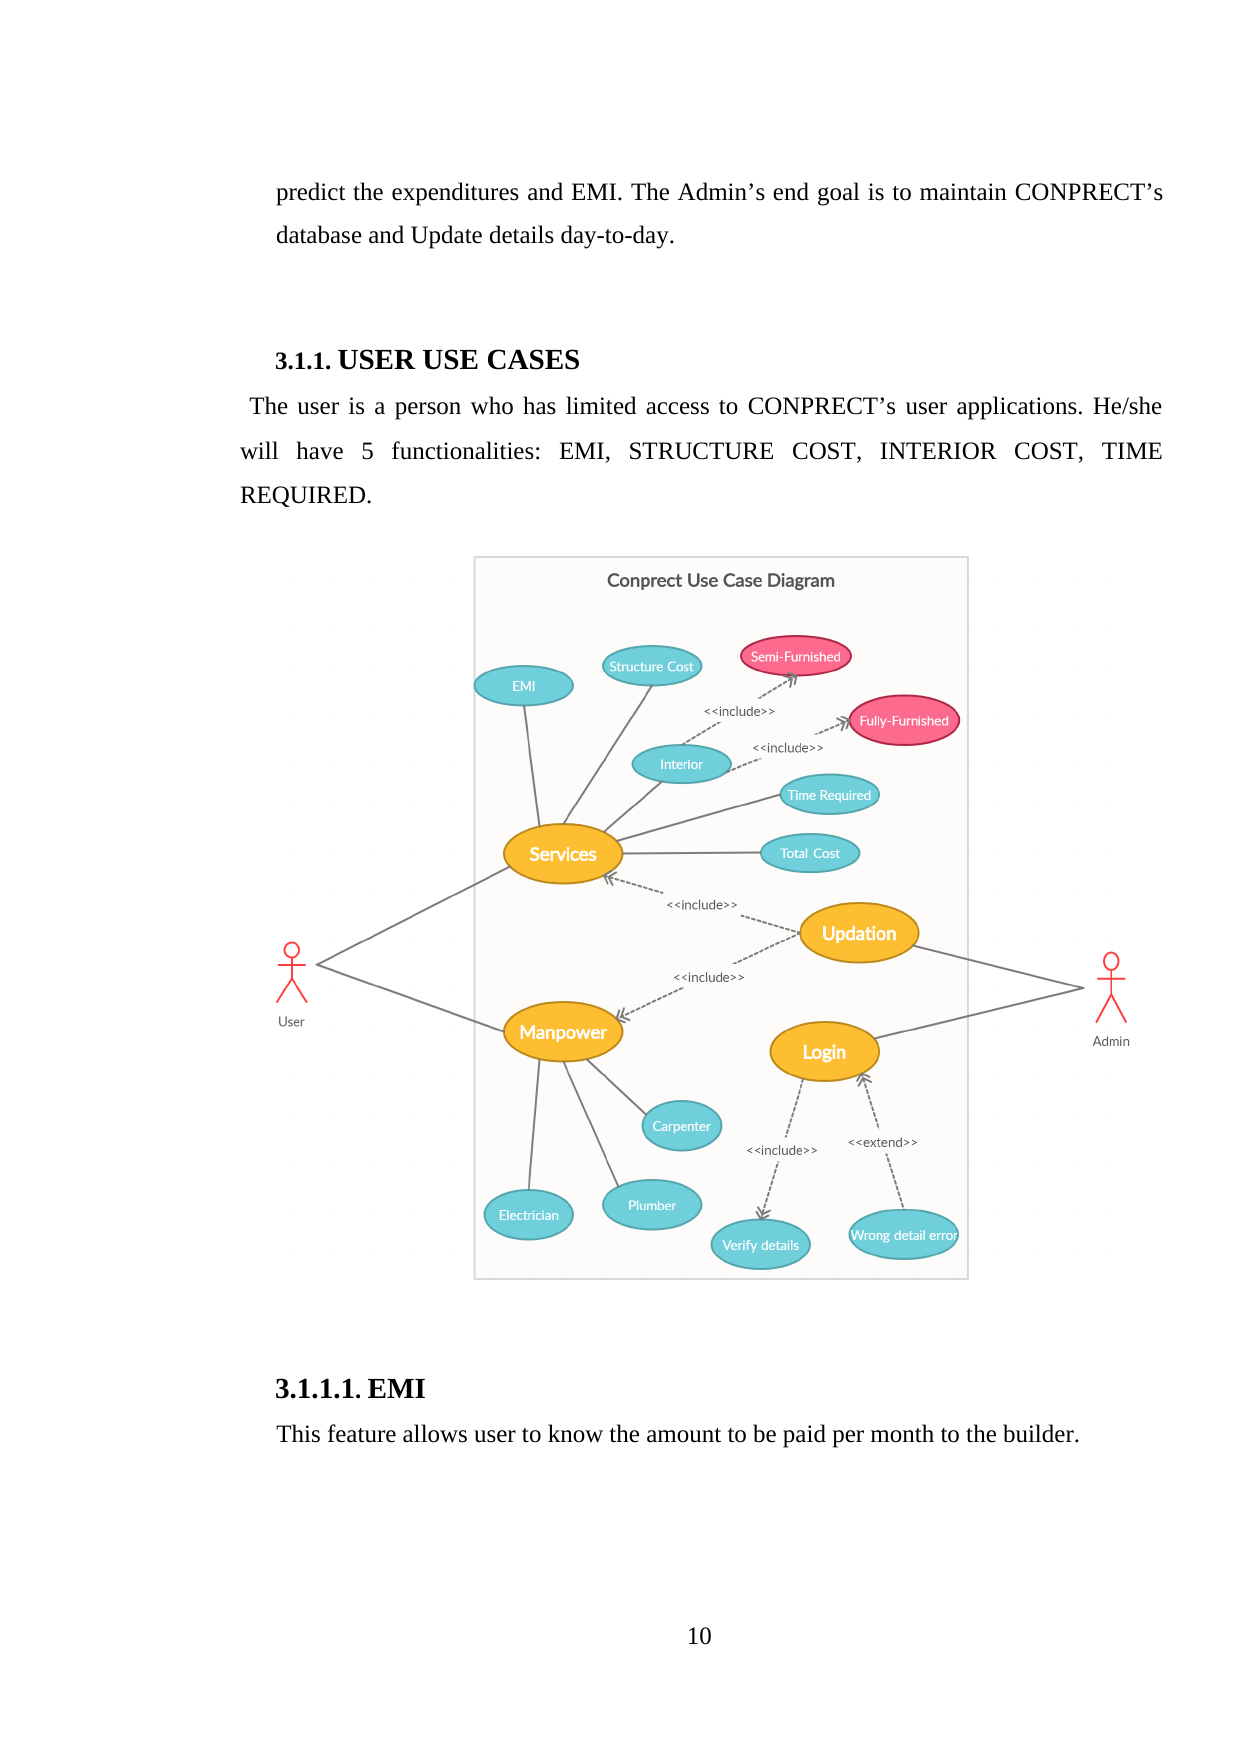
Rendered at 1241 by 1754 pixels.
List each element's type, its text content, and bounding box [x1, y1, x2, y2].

subtitle 3.1.1.1. EMI [275, 1371, 1164, 1405]
picture [257, 537, 1150, 1299]
subtitle 3.1.1. USER USE CASES [275, 342, 1166, 376]
text The user is a person who has limited access to CONPRECT’s user applications. He/she will have 5 functionalities: EMI, STRUCTURE COST, INTERIOR COST, TIME REQUIRED. [239, 391, 1164, 509]
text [275, 177, 1164, 248]
text This feature allows user to know the amount to be paid per month to the builder. [276, 1419, 1166, 1448]
